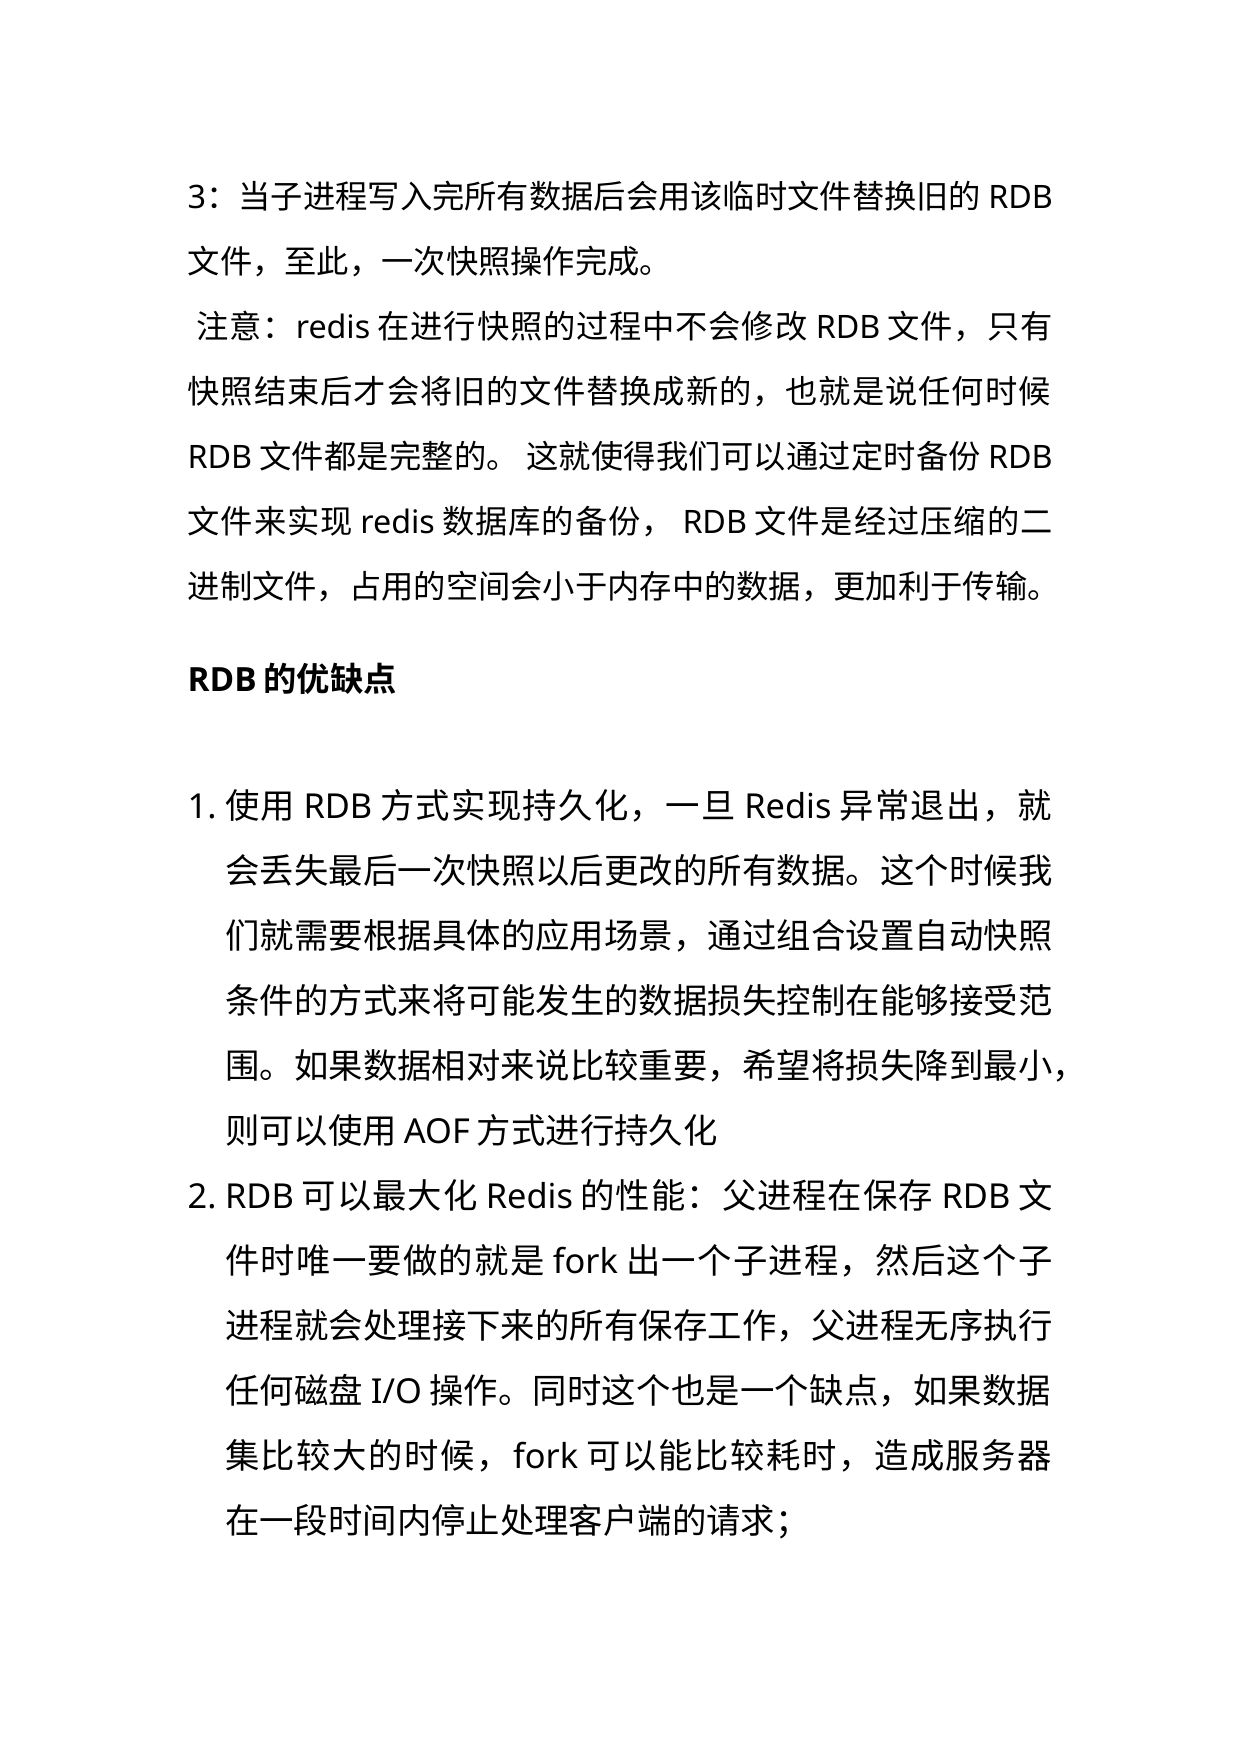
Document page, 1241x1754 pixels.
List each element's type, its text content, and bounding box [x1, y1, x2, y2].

text 注意：redis在进行快照的过程中不会修改RDB文件，只有快照结束后才会将旧的文件替换成新的，也就是说任何时候RDB文件都是完整的。 这就使得我们可以通过定时备份RDB文件来实现redis数据库的备份， RDB文件是经过压缩的二进制文件，占用的空间会小于内存中的数据，更加利于传输。 [187, 292, 1053, 617]
text 3：当子进程写入完所有数据后会用该临时文件替换旧的RDB文件，至此，一次快照操作完成。 [187, 162, 1053, 292]
list 使用RDB方式实现持久化，一旦Redis异常退出，就会丢失最后一次快照以后更改的所有数据。这个时候我们就需要根据具体的应用场景，通过组合设置自动快照条件的方式来将可能发生的数据损失控制在能够接受范围。如果数据相对来说比较重要，希望将损失降到最小，则可以使用AOF方式进行持久化 [187, 771, 1053, 1161]
list RDB可以最大化Redis的性能：父进程在保存RDB文件时唯一要做的就是fork出一个子进程，然后这个子进程就会处理接下来的所有保存工作，父进程无序执行任何磁盘I/O操作。同时这个也是一个缺点，如果数据集比较大的时候，fork可以能比较耗时，造成服务器在一段时间内停止处理客户端的请求； [187, 1161, 1053, 1551]
subtitle RDB的优缺点 [187, 644, 1053, 709]
